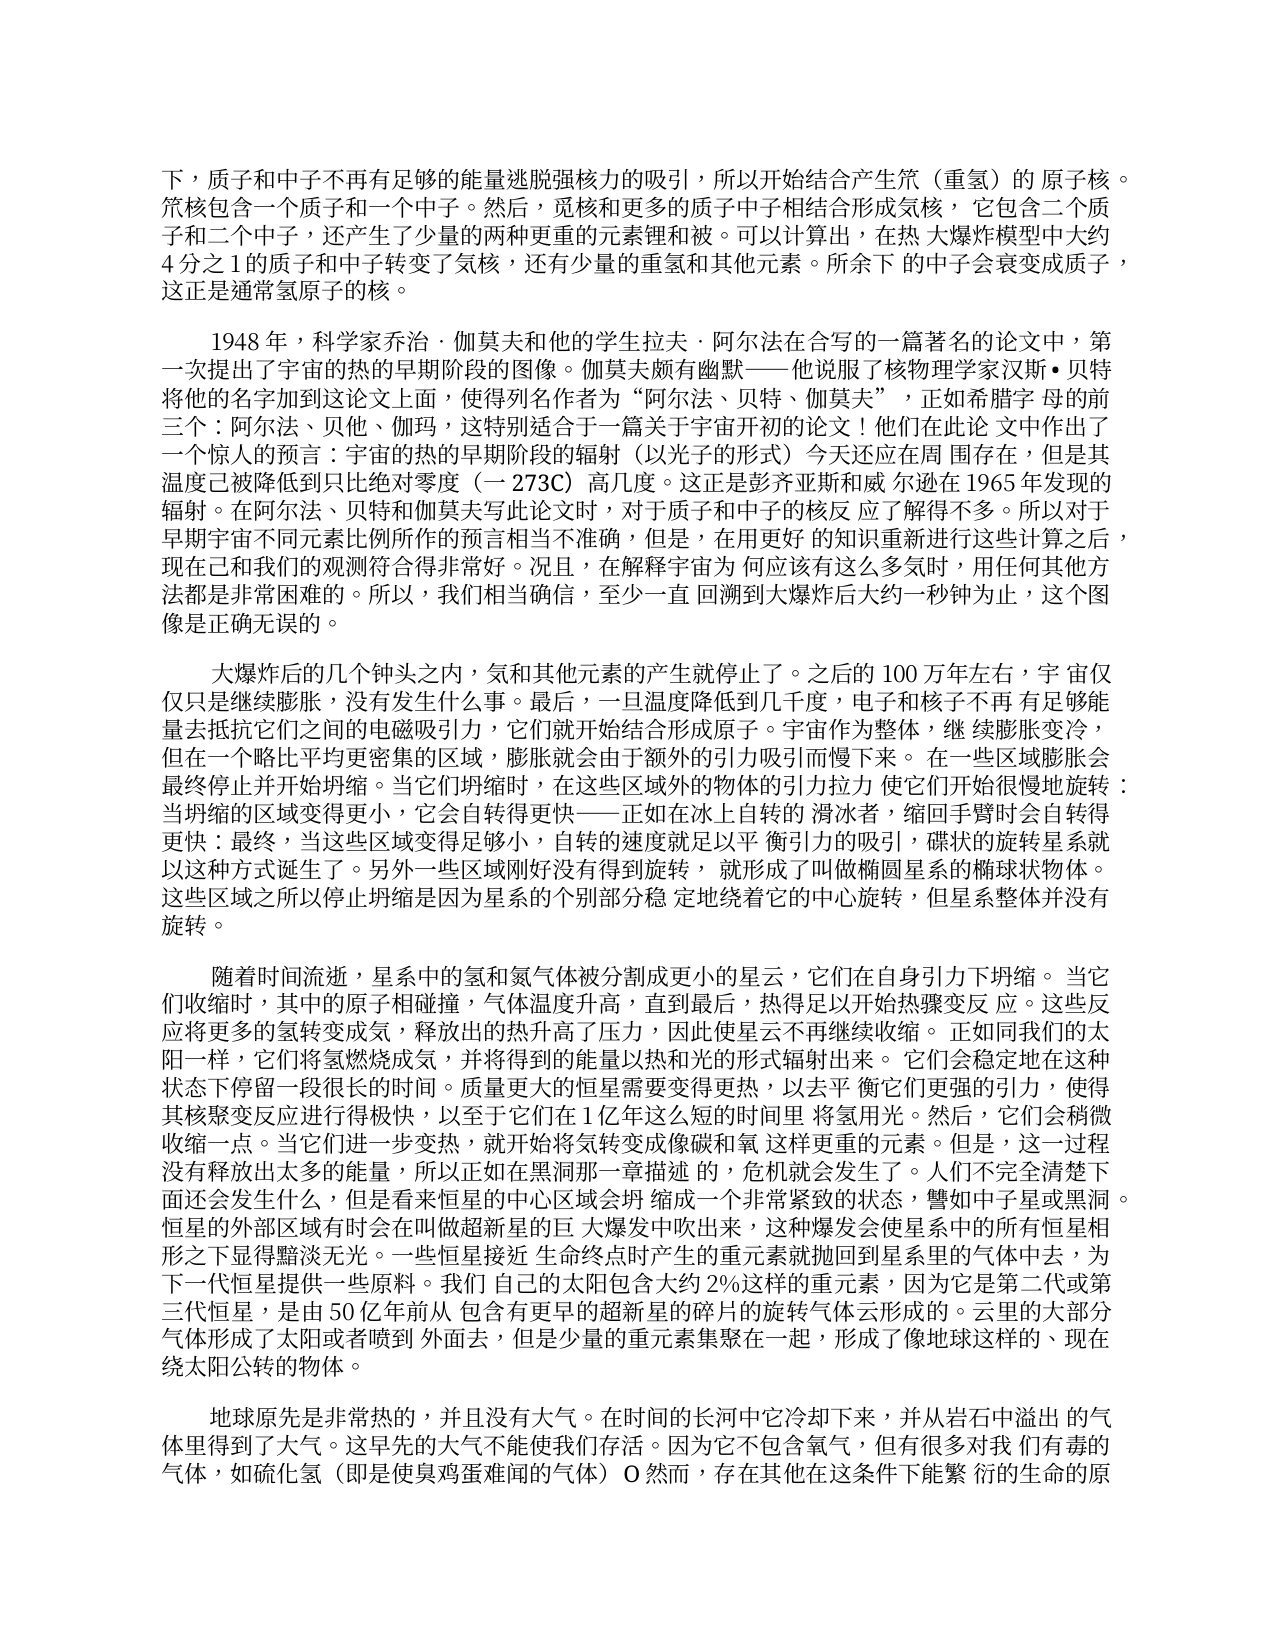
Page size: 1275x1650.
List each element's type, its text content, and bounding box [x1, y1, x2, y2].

text 大爆炸后的几个钟头之内，気和其他元素的产生就停止了。之后的100万年左右，宇 宙仅仅只是继续膨胀，没有发生什么事。最后，一旦温度降低到几千度，电子和核子不再 有足够能量去抵抗它们之间的电磁吸引力，它们就开始结合形成原子。宇宙作为整体，继 续膨胀变冷，但在一个略比平均更密集的区域，膨胀就会由于额外的引力吸引而慢下来。 在一些区域膨胀会最终停止并开始坍缩。当它们坍缩时，在这些区域外的物体的引力拉力 使它们开始很慢地旋转：当坍缩的区域变得更小，它会自转得更快——正如在冰上自转的 滑冰者，缩回手臂时会自转得更快：最终，当这些区域变得足够小，自转的速度就足以平 衡引力的吸引，碟状的旋转星系就以这种方式诞生了。另外一些区域刚好没有得到旋转， 就形成了叫做椭圆星系的椭球状物体。这些区域之所以停止坍缩是因为星系的个别部分稳 定地绕着它的中心旋转，但星系整体并没有旋转。 [161, 661, 1113, 940]
text 1948年，科学家乔治•伽莫夫和他的学生拉夫•阿尔法在合写的一篇著名的论文中，第 一次提出了宇宙的热的早期阶段的图像。伽莫夫颇有幽默——他说服了核物理学家汉斯• 贝特将他的名字加到这论文上面，使得列名作者为“阿尔法、贝特、伽莫夫”，正如希腊字 母的前三个：阿尔法、贝他、伽玛，这特别适合于一篇关于宇宙开初的论文！他们在此论 文中作出了一个惊人的预言：宇宙的热的早期阶段的辐射（以光子的形式）今天还应在周 围存在，但是其温度己被降低到只比绝对零度（一273C）高几度。这正是彭齐亚斯和威 尔逊在1965年发现的辐射。在阿尔法、贝特和伽莫夫写此论文时，对于质子和中子的核反 应了解得不多。所以对于早期宇宙不同元素比例所作的预言相当不准确，但是，在用更好 的知识重新进行这些计算之后，现在己和我们的观测符合得非常好。况且，在解释宇宙为 何应该有这么多気时，用任何其他方法都是非常困难的。所以，我们相当确信，至少一直 回溯到大爆炸后大约一秒钟为止，这个图像是正确无误的。 [161, 328, 1113, 638]
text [161, 166, 1113, 305]
text 随着时间流逝，星系中的氢和氮气体被分割成更小的星云，它们在自身引力下坍缩。 当它们收缩时，其中的原子相碰撞，气体温度升高，直到最后，热得足以开始热骤变反 应。这些反应将更多的氢转变成気，释放出的热升高了压力，因此使星云不再继续收缩。 正如同我们的太阳一样，它们将氢燃烧成気，并将得到的能量以热和光的形式辐射出来。 它们会稳定地在这种状态下停留一段很长的时间。质量更大的恒星需要变得更热，以去平 衡它们更强的引力，使得其核聚变反应进行得极快，以至于它们在1亿年这么短的时间里 将氢用光。然后，它们会稍微收缩一点。当它们进一步变热，就开始将気转变成像碳和氧 这样更重的元素。但是，这一过程没有释放出太多的能量，所以正如在黑洞那一章描述 的，危机就会发生了。人们不完全清楚下面还会发生什么，但是看来恒星的中心区域会坍 缩成一个非常紧致的状态，讐如中子星或黑洞。恒星的外部区域有时会在叫做超新星的巨 大爆发中吹出来，这种爆发会使星系中的所有恒星相形之下显得黯淡无光。一些恒星接近 生命终点时产生的重元素就抛回到星系里的气体中去，为下一代恒星提供一些原料。我们 自己的太阳包含大约2%这样的重元素，因为它是第二代或第三代恒星，是由50亿年前从 包含有更早的超新星的碎片的旋转气体云形成的。云里的大部分气体形成了太阳或者喷到 外面去，但是少量的重元素集聚在一起，形成了像地球这样的、现在绕太阳公转的物体。 [161, 963, 1113, 1381]
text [161, 1404, 1113, 1488]
